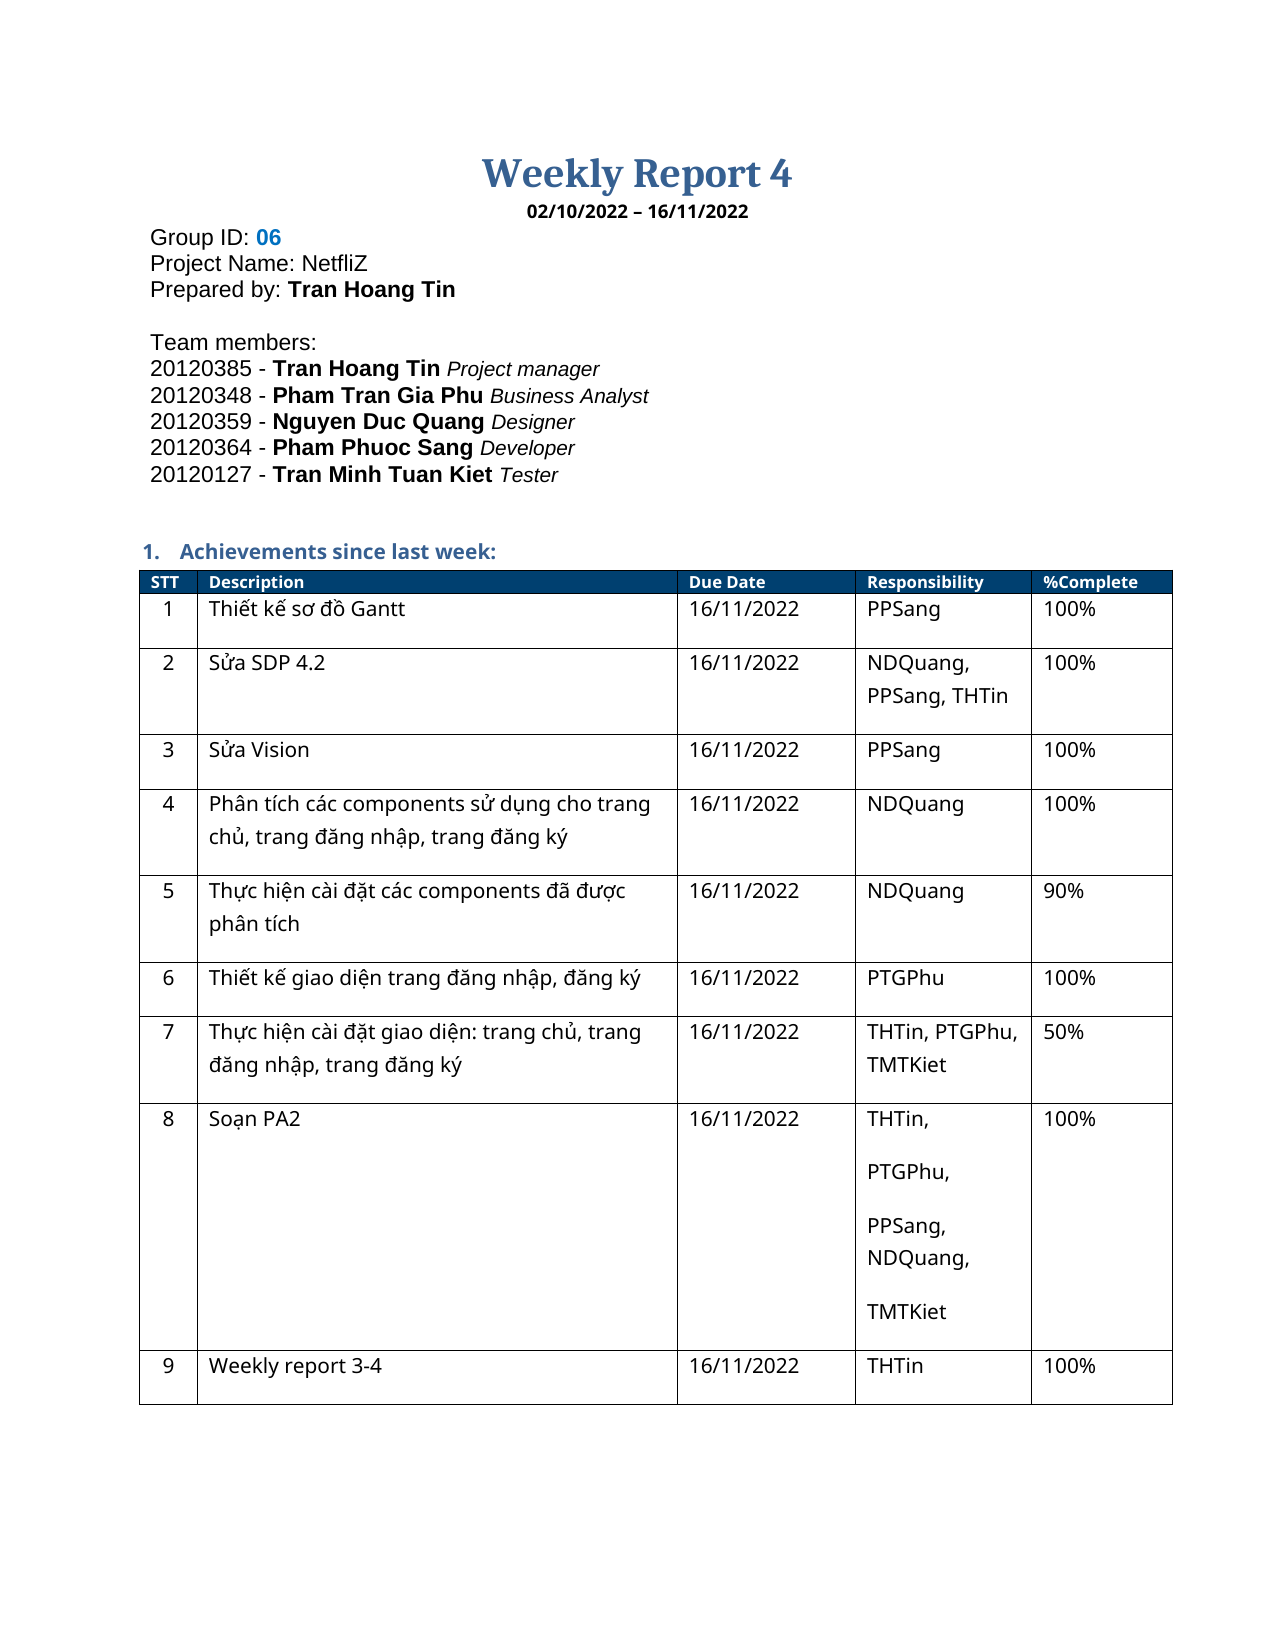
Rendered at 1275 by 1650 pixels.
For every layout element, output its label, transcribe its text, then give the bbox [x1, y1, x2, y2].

title Weekly Report 4 [150, 150, 1125, 198]
text Project Name: NetfliZ [150, 250, 1125, 276]
table_cell 3 [140, 735, 197, 788]
table_cell 7 [140, 1017, 197, 1103]
table_cell THTin, PTGPhu, TMTKiet [856, 1017, 1031, 1103]
table_cell 100% [1032, 963, 1172, 1016]
table_cell Weekly report 3-4 [198, 1351, 677, 1404]
text Group ID: 06 [150, 223, 1125, 250]
table_cell Thiết kế giao diện trang đăng nhập, đăng ký [198, 963, 677, 1016]
table_cell 100% [1032, 594, 1172, 647]
table_cell PPSang [856, 594, 1031, 647]
table_cell THTin, PTGPhu, PPSang, NDQuang, TMTKiet [856, 1104, 1031, 1350]
table_cell NDQuang [856, 790, 1031, 875]
table_cell Thực hiện cài đặt giao diện: trang chủ, trang đăng nhập, trang đăng ký [198, 1017, 677, 1103]
text 02/10/2022 – 16/11/2022 [150, 198, 1125, 223]
table_cell 16/11/2022 [678, 594, 855, 647]
table_cell 100% [1032, 1104, 1172, 1350]
table_cell 16/11/2022 [678, 876, 855, 962]
table_cell 16/11/2022 [678, 1104, 855, 1350]
table_cell 16/11/2022 [678, 1017, 855, 1103]
table_cell Sửa Vision [198, 735, 677, 788]
table_cell PTGPhu [856, 963, 1031, 1016]
table_cell Soạn PA2 [198, 1104, 677, 1350]
table_header %Complete [1032, 571, 1172, 593]
text 20120348 - Pham Tran Gia Phu Business Analyst [150, 382, 1125, 408]
table_cell Phân tích các components sử dụng cho trang chủ, trang đăng nhập, trang đăng ký [198, 790, 677, 875]
table_cell 16/11/2022 [678, 735, 855, 788]
table_cell 5 [140, 876, 197, 962]
table_cell 16/11/2022 [678, 1351, 855, 1404]
table_header Responsibility [856, 571, 1031, 593]
table_cell 16/11/2022 [678, 963, 855, 1016]
table_cell 100% [1032, 1351, 1172, 1404]
table_cell 16/11/2022 [678, 790, 855, 875]
table_cell PPSang [856, 735, 1031, 788]
table_cell 100% [1032, 649, 1172, 734]
table_cell Thiết kế sơ đồ Gantt [198, 594, 677, 647]
table_cell NDQuang [856, 876, 1031, 962]
table_cell 100% [1032, 735, 1172, 788]
table_cell 4 [140, 790, 197, 875]
table_cell 100% [1032, 790, 1172, 875]
table_header STT [140, 571, 197, 593]
text Team members: [150, 329, 1125, 355]
table_cell 9 [140, 1351, 197, 1404]
text 20120385 - Tran Hoang Tin Project manager [150, 355, 1125, 382]
table_cell Sửa SDP 4.2 [198, 649, 677, 734]
table_cell 8 [140, 1104, 197, 1350]
table_cell THTin [856, 1351, 1031, 1404]
table_cell 1 [140, 594, 197, 647]
text Prepared by: Tran Hoang Tin [150, 276, 1125, 302]
table_cell 2 [140, 649, 197, 734]
table_cell 90% [1032, 876, 1172, 962]
table_cell 16/11/2022 [678, 649, 855, 734]
text 20120359 - Nguyen Duc Quang Designer 20120364 - Pham Phuoc Sang Developer 20120127 - Tran Minh Tuan Kiet Tester [150, 408, 1125, 487]
subtitle Achievements since last week: [142, 537, 1125, 565]
table_header Description [198, 571, 677, 593]
table_cell 50% [1032, 1017, 1172, 1103]
table_cell Thực hiện cài đặt các components đã được phân tích [198, 876, 677, 962]
table_header Due Date [678, 571, 855, 593]
table_cell 6 [140, 963, 197, 1016]
table_cell NDQuang, PPSang, THTin [856, 649, 1031, 734]
